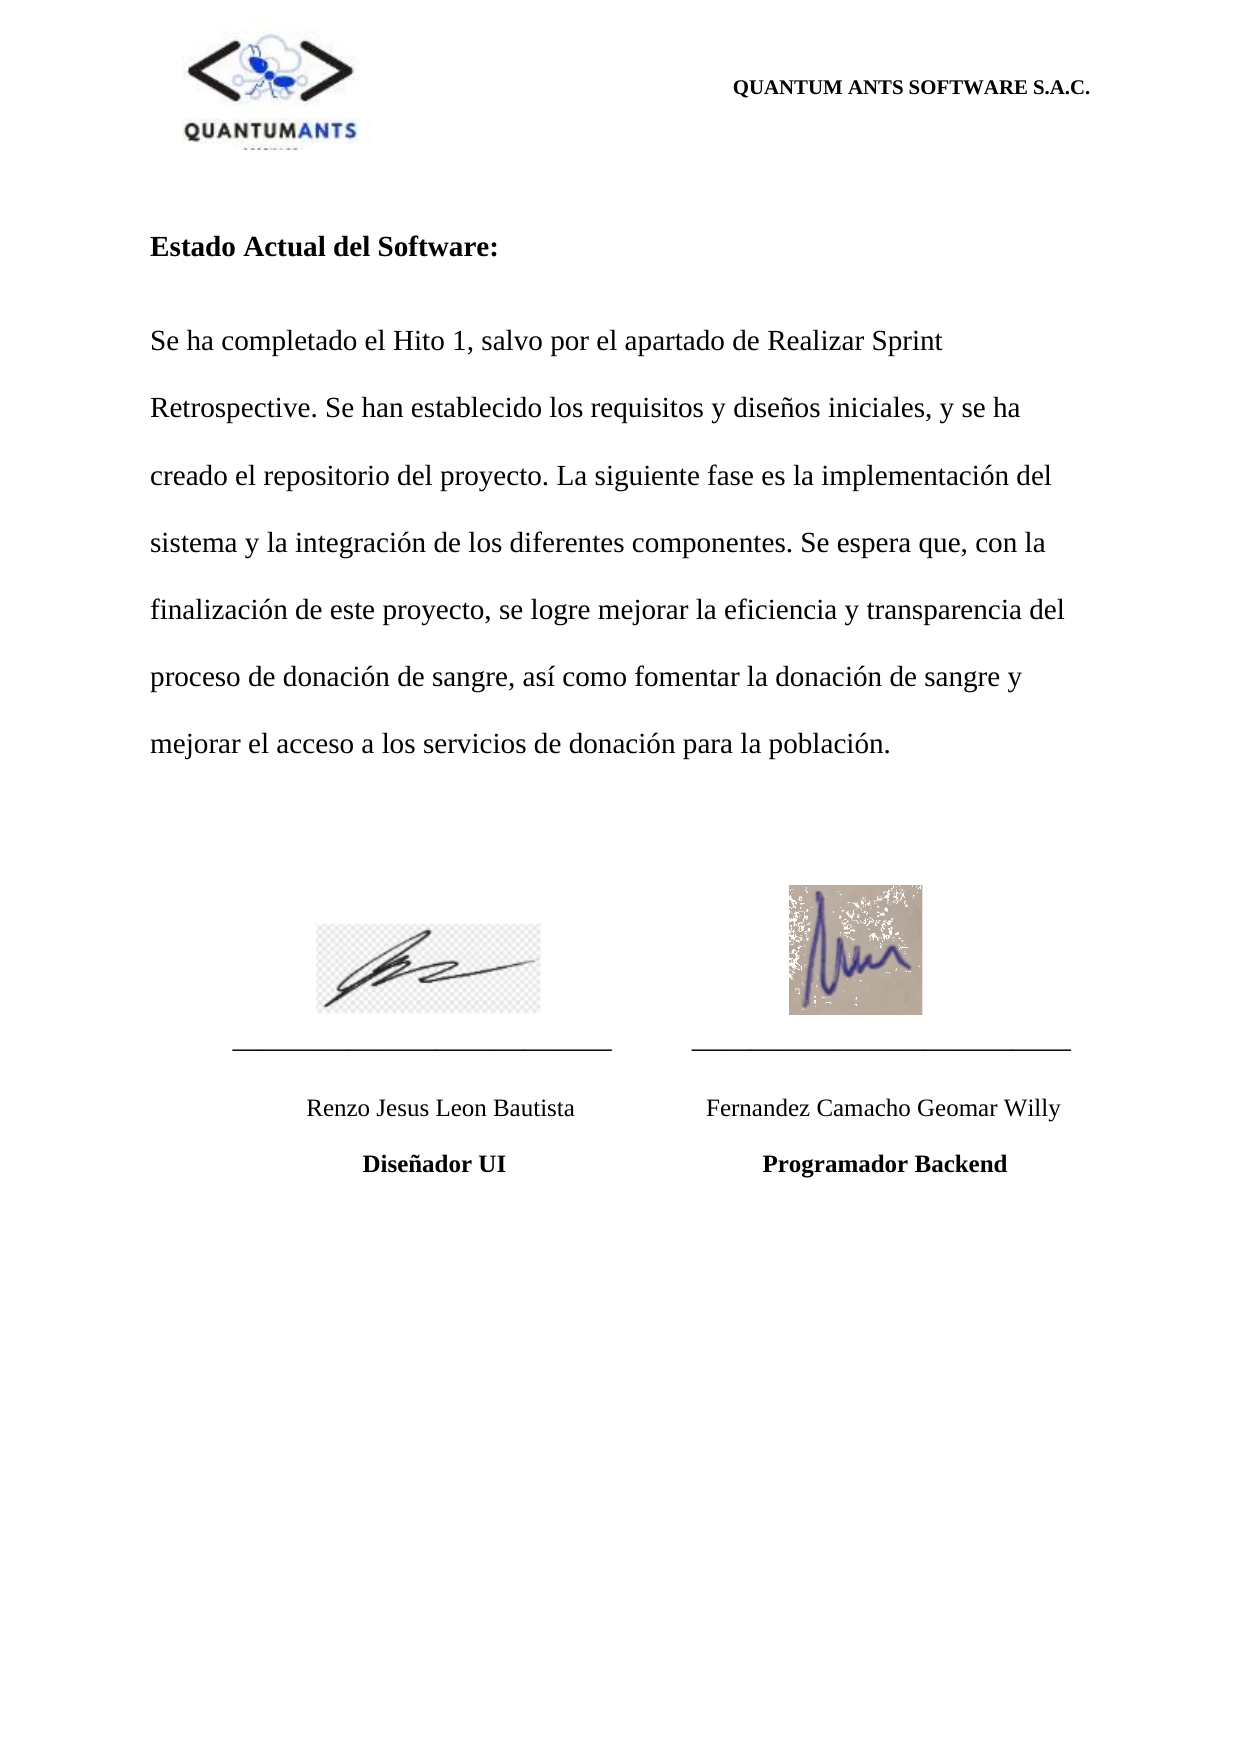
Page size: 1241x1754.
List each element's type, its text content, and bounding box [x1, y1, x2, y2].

picture [315, 922, 541, 1015]
text ————————————— ————————————— [225, 1031, 1090, 1064]
subtitle Estado Actual del Software: [150, 229, 1090, 263]
text Se ha completado el Hito 1, salvo por el apartado de Realizar Sprint Retrospective. Se han establecido los requisitos y diseños iniciales, y se ha creado el repositorio del proyecto. La siguiente fase es la implementación del sistema y la integración de los diferentes componentes. Se espera que, con la finalización de este proyecto, se logre mejorar la eficiencia y transparencia del proceso de donación de sangre, así como fomentar la donación de sangre y mejorar el acceso a los servicios de donación para la población. [150, 323, 1090, 759]
picture [789, 885, 923, 1015]
text Diseñador UI Programador Backend [150, 1149, 1090, 1178]
picture [170, 18, 371, 150]
text Renzo Jesus Leon Bautista Fernandez Camacho Geomar Willy [150, 1093, 1090, 1122]
